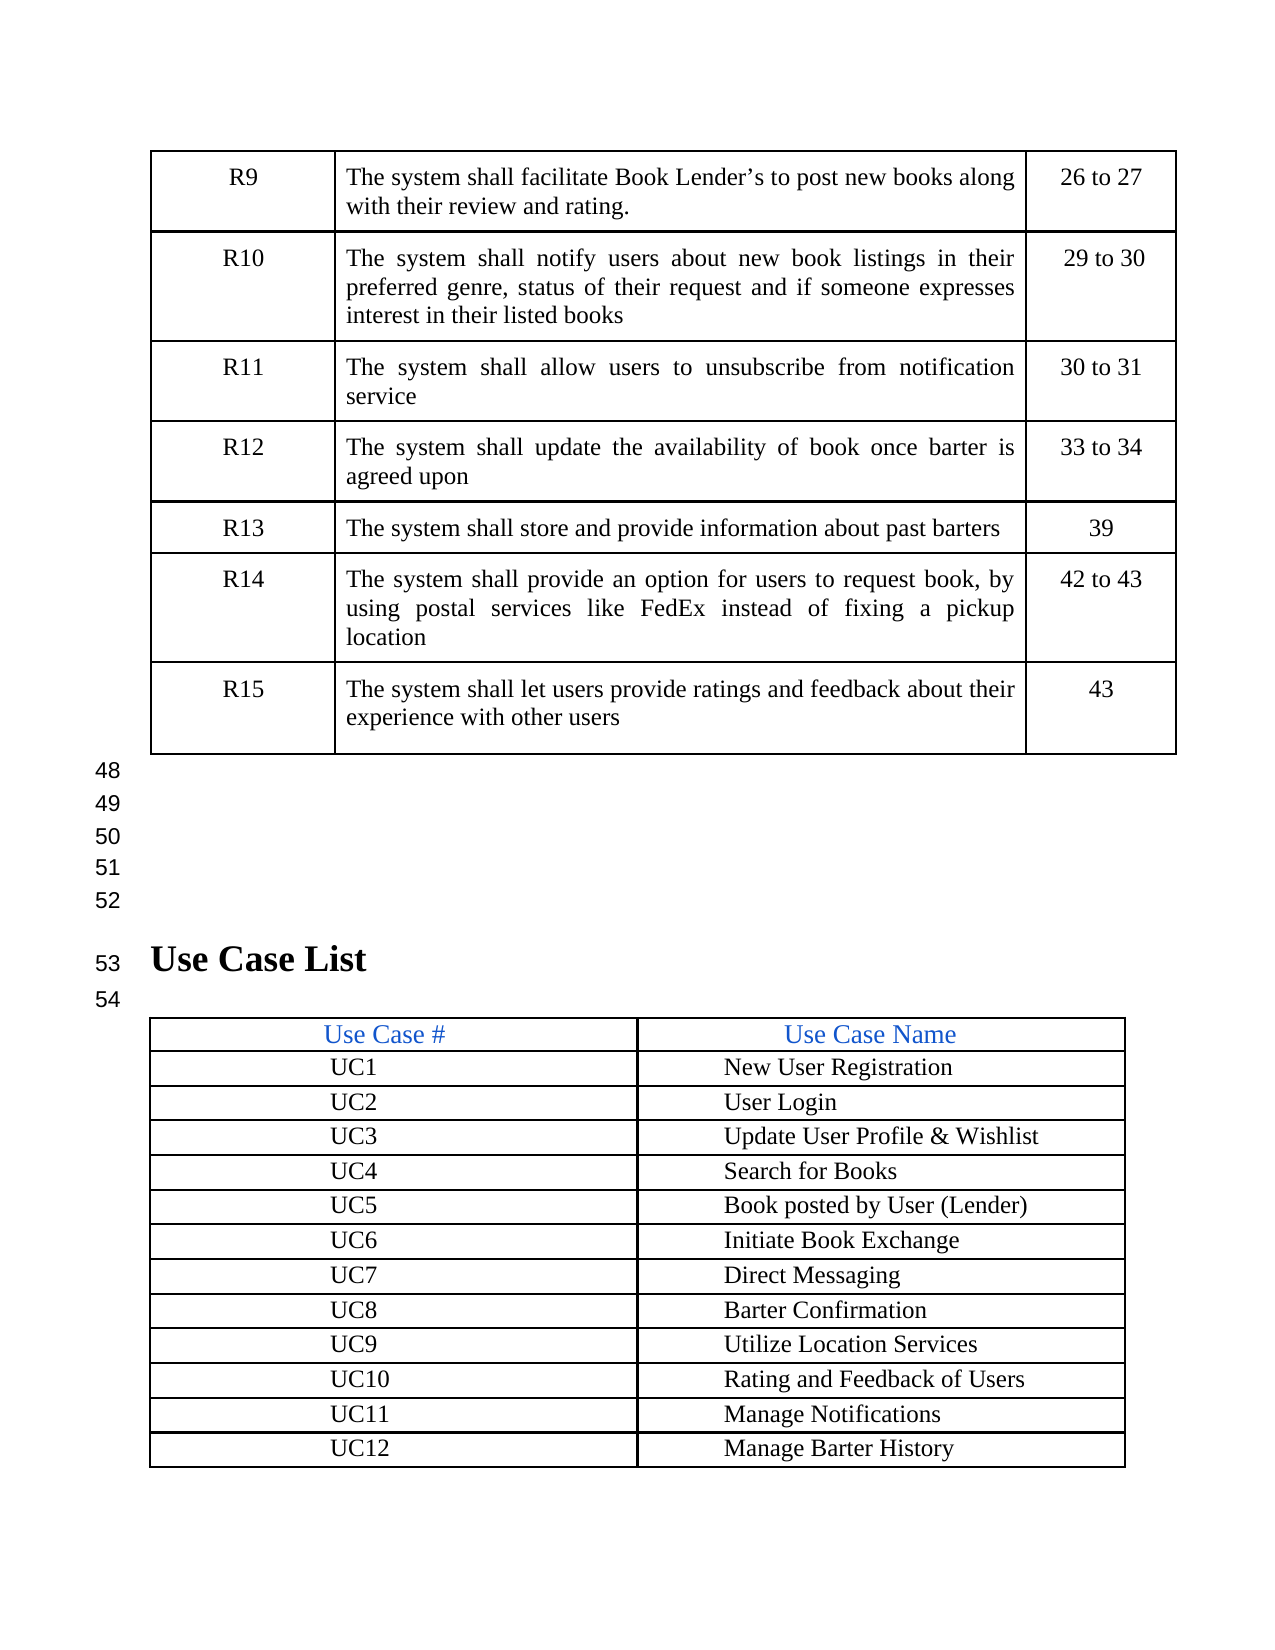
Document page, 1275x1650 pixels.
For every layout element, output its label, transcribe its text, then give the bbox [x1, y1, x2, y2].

table_cell UC10 [151, 1364, 636, 1397]
table_cell Initiate Book Exchange [639, 1225, 1124, 1258]
table_cell User Login [639, 1087, 1124, 1119]
text Use Case List [150, 937, 1125, 980]
table_cell UC9 [151, 1329, 636, 1362]
table_cell The system shall facilitate Book Lender’s to post new books along with their review and rating. [336, 152, 1025, 230]
table_cell UC3 [151, 1121, 636, 1154]
table_cell 39 [1027, 503, 1175, 552]
table_cell The system shall store and provide information about past barters [336, 503, 1025, 552]
table_cell The system shall update the availability of book once barter is agreed upon [336, 422, 1025, 500]
table_cell Barter Confirmation [639, 1295, 1124, 1327]
table_cell UC7 [151, 1260, 636, 1293]
table_cell 30 to 31 [1027, 342, 1175, 420]
table_cell The system shall provide an option for users to request book, by using postal services like FedEx instead of fixing a pickup location [336, 554, 1025, 661]
table_cell UC4 [151, 1156, 636, 1188]
table_cell UC6 [151, 1225, 636, 1258]
table_cell The system shall let users provide ratings and feedback about their experience with other users [336, 663, 1025, 753]
table_cell UC11 [151, 1399, 636, 1431]
table_cell R15 [152, 663, 334, 753]
table_cell UC1 [151, 1052, 636, 1084]
table_cell R10 [152, 233, 334, 339]
table_cell UC12 [151, 1434, 636, 1466]
table_cell Manage Notifications [639, 1399, 1124, 1431]
table_header Use Case # [151, 1019, 636, 1050]
table_cell 43 [1027, 663, 1175, 753]
table_cell R12 [152, 422, 334, 500]
table_cell UC2 [151, 1087, 636, 1119]
table_cell Book posted by User (Lender) [639, 1191, 1124, 1223]
table_cell Rating and Feedback of Users [639, 1364, 1124, 1397]
table_cell R11 [152, 342, 334, 420]
table_cell Update User Profile & Wishlist [639, 1121, 1124, 1154]
table_cell 26 to 27 [1027, 152, 1175, 230]
table_cell The system shall allow users to unsubscribe from notification service [336, 342, 1025, 420]
table_cell Search for Books [639, 1156, 1124, 1188]
table_cell New User Registration [639, 1052, 1124, 1084]
table_cell 29 to 30 [1027, 233, 1175, 339]
table_cell Manage Barter History [639, 1434, 1124, 1466]
table_cell UC5 [151, 1191, 636, 1223]
table_cell R9 [152, 152, 334, 230]
table_cell R13 [152, 503, 334, 552]
table_cell UC8 [151, 1295, 636, 1327]
table_cell 33 to 34 [1027, 422, 1175, 500]
table_cell R14 [152, 554, 334, 661]
table_cell Direct Messaging [639, 1260, 1124, 1293]
table_cell 42 to 43 [1027, 554, 1175, 661]
table_cell The system shall notify users about new book listings in their preferred genre, status of their request and if someone expresses interest in their listed books [336, 233, 1025, 339]
table_header Use Case Name [639, 1019, 1124, 1050]
table_cell Utilize Location Services [639, 1329, 1124, 1362]
